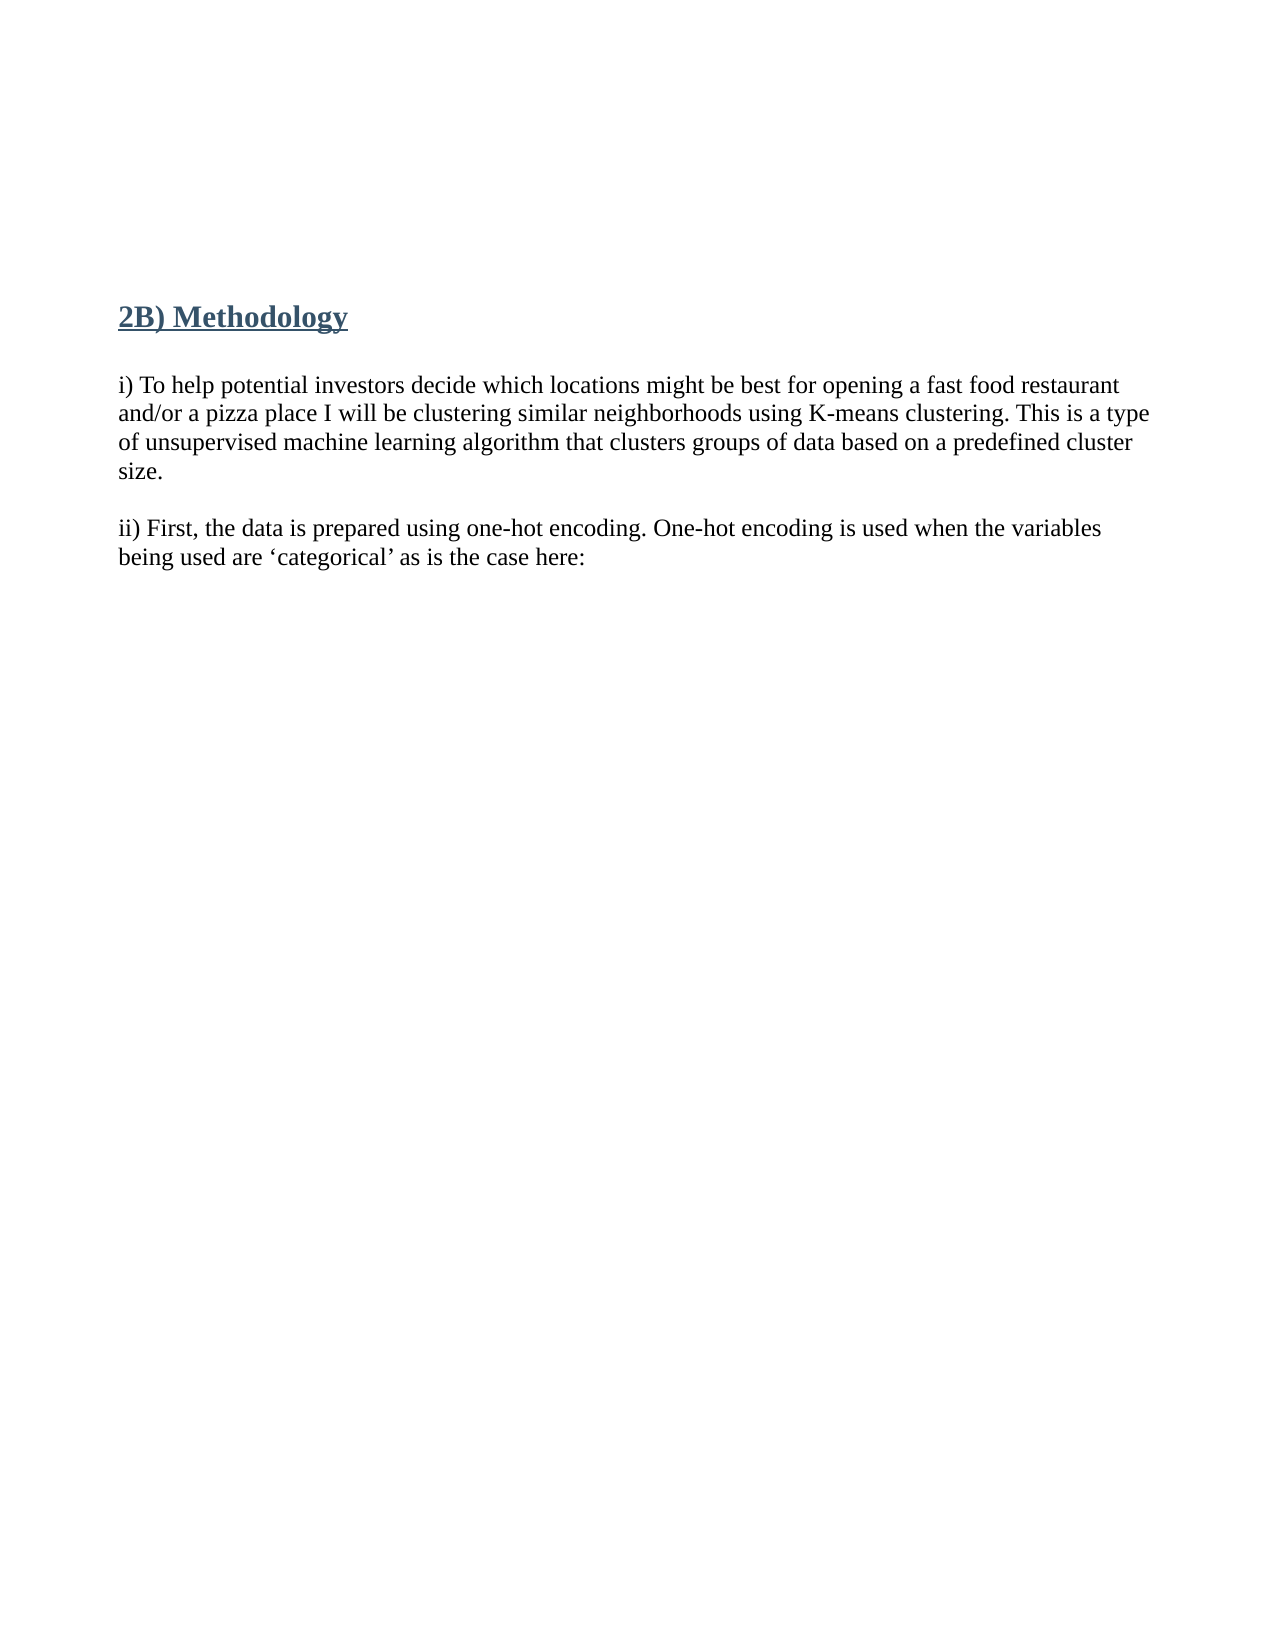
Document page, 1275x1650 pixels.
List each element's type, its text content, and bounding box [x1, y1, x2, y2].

text i) To help potential investors decide which locations might be best for opening a fast food restaurant and/or a pizza place I will be clustering similar neighborhoods using K-means clustering. This is a type of unsupervised machine learning algorithm that clusters groups of data based on a predefined cluster size. [118, 370, 1157, 485]
text 2B) Methodology [118, 298, 1157, 334]
text ii) First, the data is prepared using one-hot encoding. One-hot encoding is used when the variables being used are ‘categorical’ as is the case here: [118, 513, 1157, 571]
